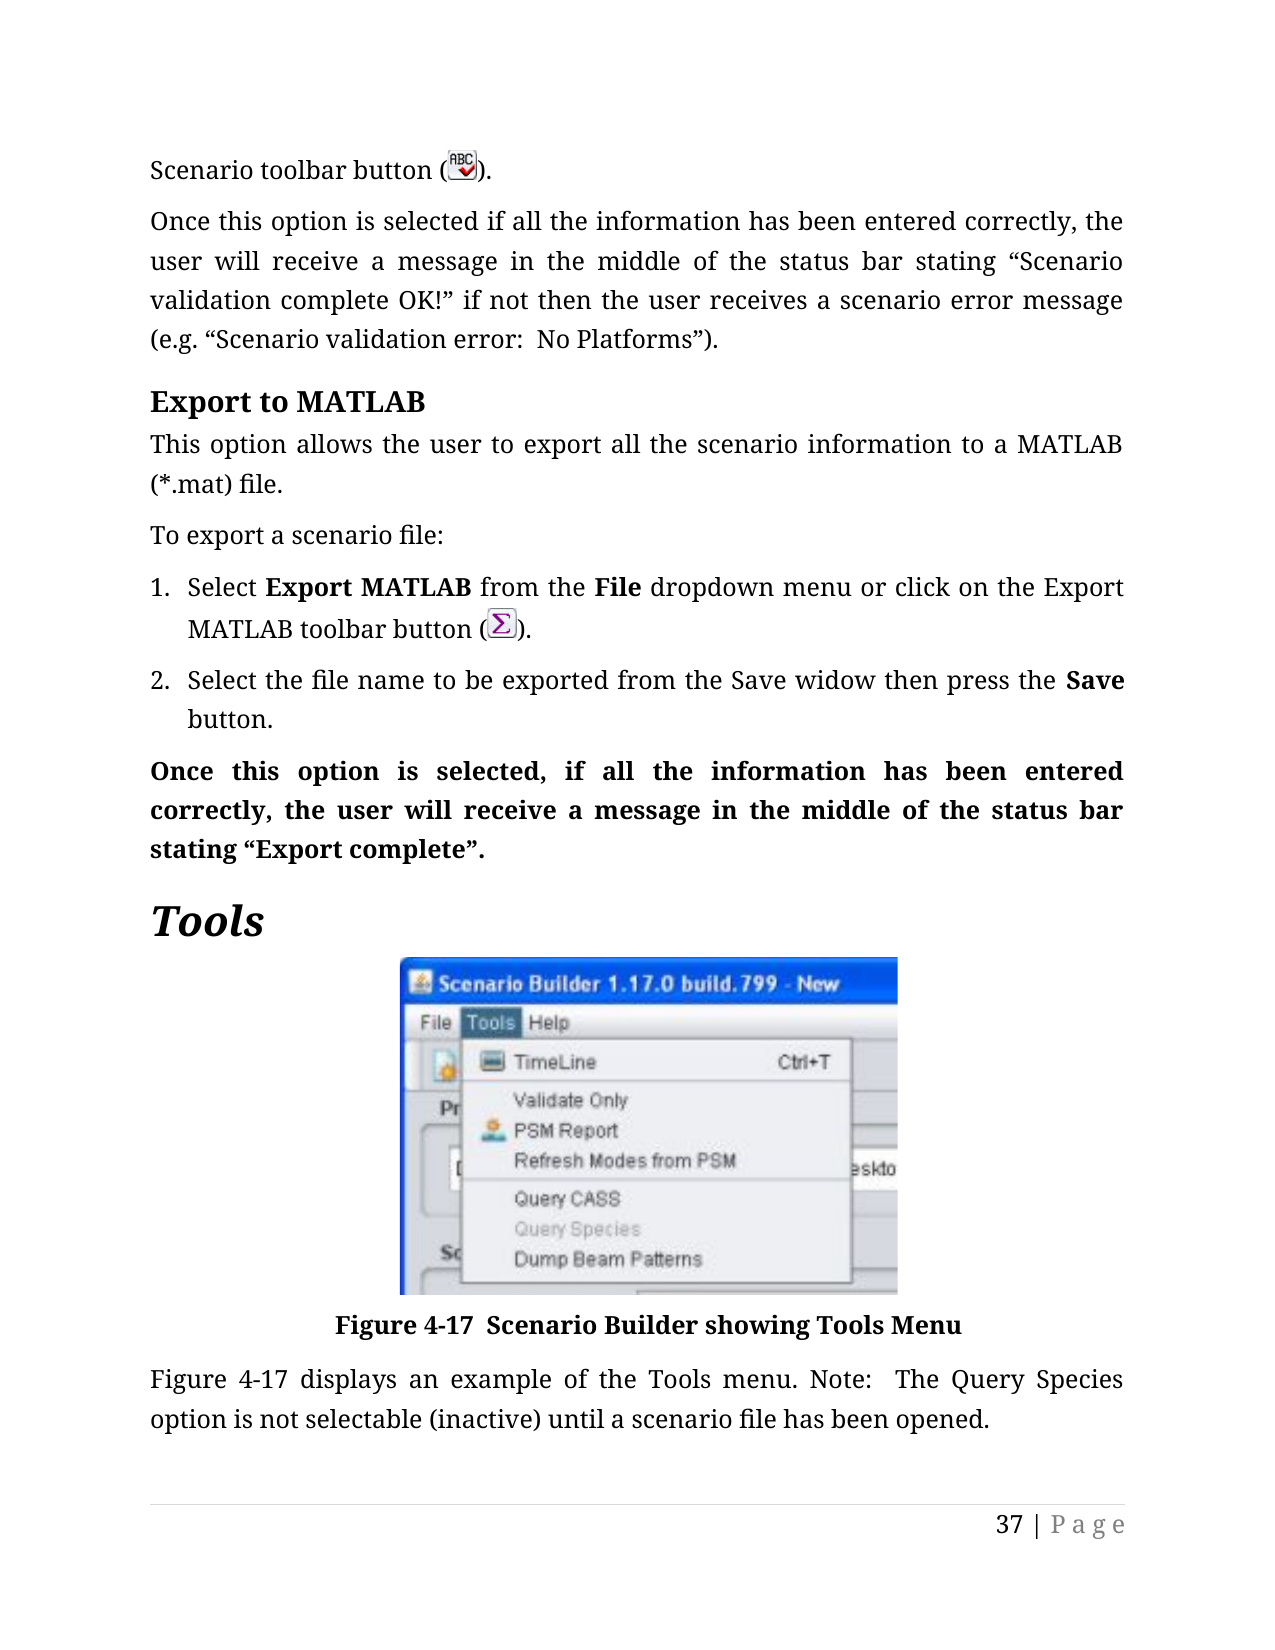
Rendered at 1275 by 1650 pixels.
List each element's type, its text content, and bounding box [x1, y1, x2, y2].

subtitle Tools [150, 892, 1125, 949]
text Once this option is selected if all the information has been entered correctly, the user will receive a message in the middle of the status bar stating “Scenario validation complete OK!” if not then the user receives a scenario error message (e.g. “Scenario validation error: No Platforms”). [150, 204, 1125, 356]
list Select Export MATLAB from the File dropdown menu or click on the Export MATLAB toolbar button (). [150, 570, 1125, 645]
picture [487, 608, 517, 638]
text To export a scenario file: [150, 518, 1125, 552]
text Once this option is selected, if all the information has been entered correctly, the user will receive a message in the middle of the status bar stating “Export complete”. [150, 754, 1125, 866]
picture [447, 150, 477, 180]
picture [399, 957, 898, 1295]
list Select the file name to be exported from the Save widow then press the Save button. [150, 663, 1125, 736]
text This option allows the user to export all the scenario information to a MATLAB (*.mat) file. [150, 427, 1125, 500]
subtitle Export to MATLAB [150, 382, 1125, 421]
